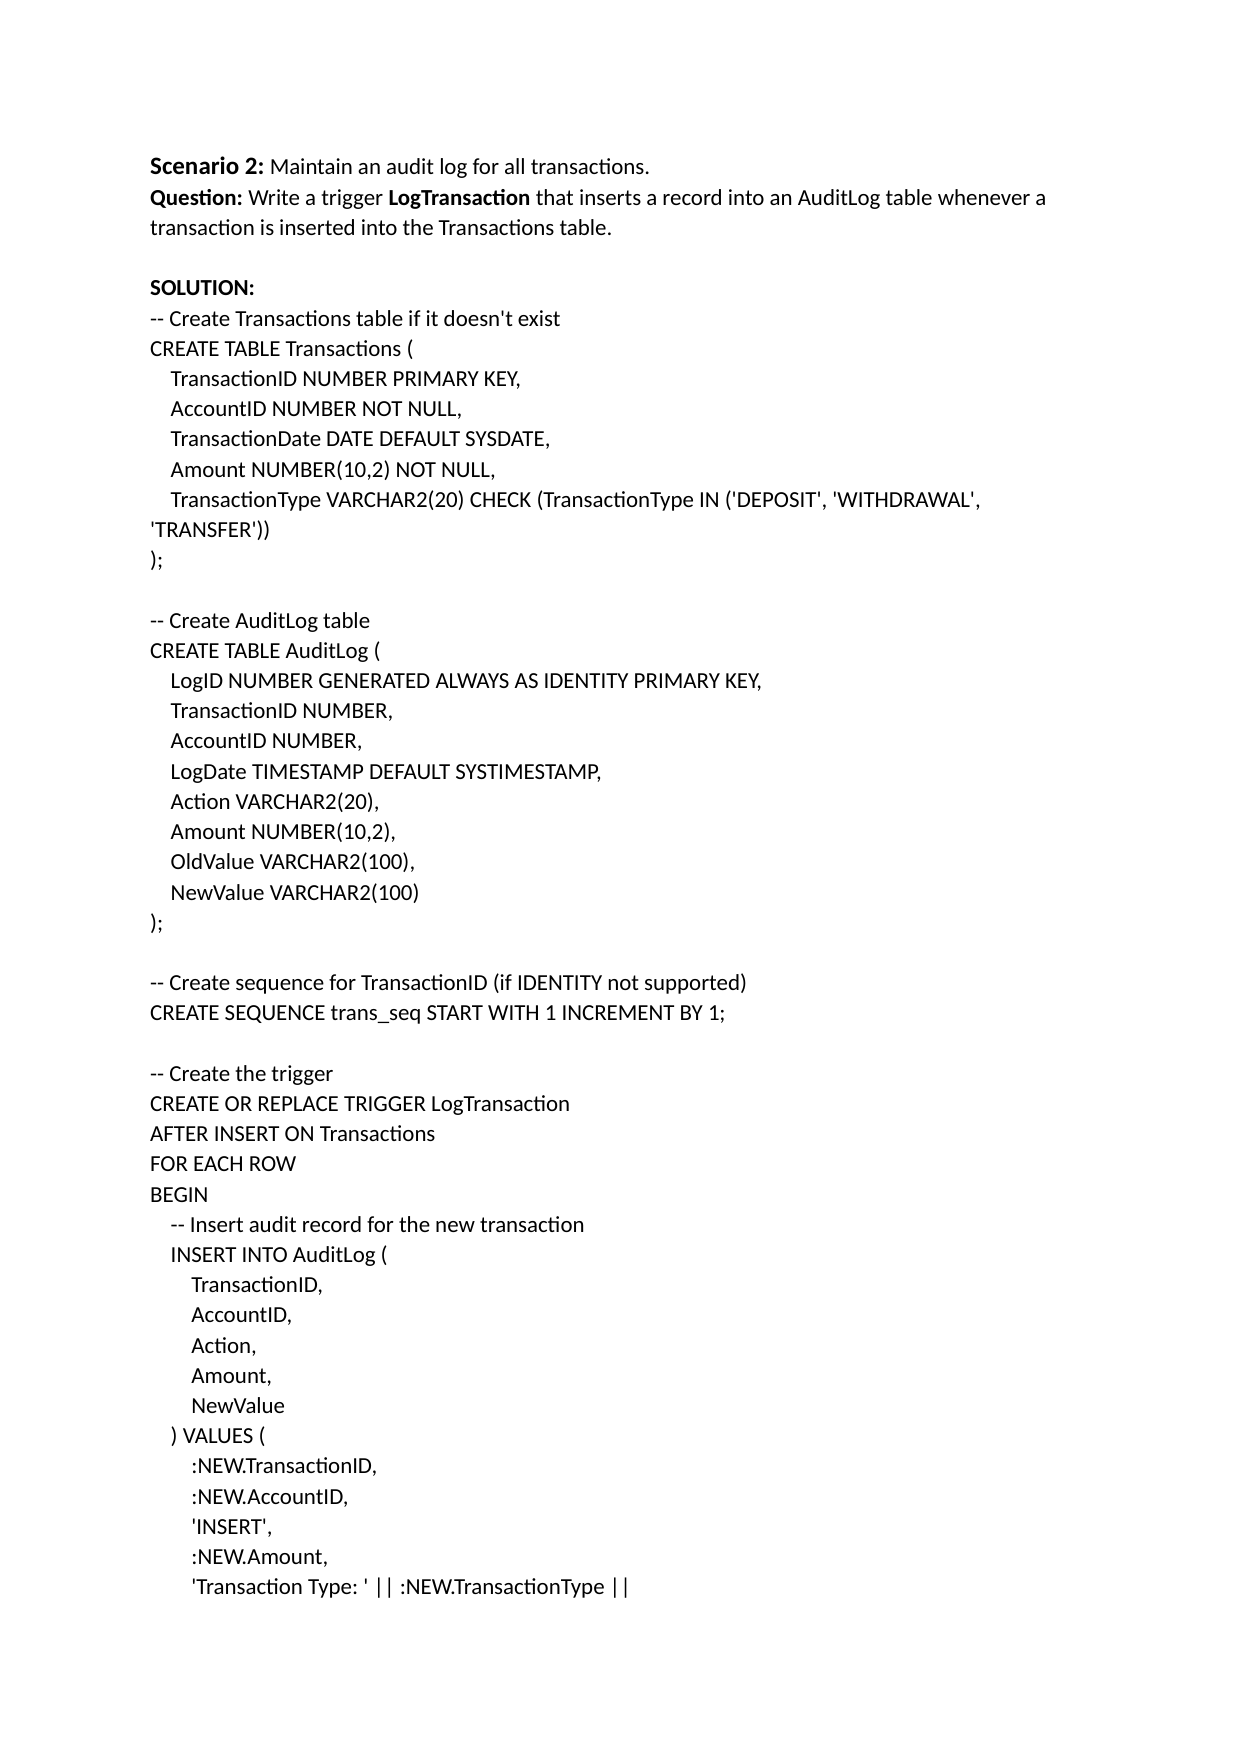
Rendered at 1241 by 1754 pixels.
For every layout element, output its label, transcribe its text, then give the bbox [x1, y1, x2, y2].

text -- Create AuditLog table [150, 606, 1090, 634]
text AccountID NUMBER, [150, 727, 1090, 755]
text CREATE TABLE AuditLog ( [150, 636, 1090, 664]
text INSERT INTO AuditLog ( [150, 1240, 1090, 1268]
text Action, [150, 1331, 1090, 1359]
text ); [150, 545, 1090, 573]
text CREATE SEQUENCE trans_seq START WITH 1 INCREMENT BY 1; [150, 998, 1090, 1027]
text ); [150, 908, 1090, 936]
text ) VALUES ( [150, 1421, 1090, 1449]
text LogID NUMBER GENERATED ALWAYS AS IDENTITY PRIMARY KEY, [150, 666, 1090, 694]
text -- Create sequence for TransactionID (if IDENTITY not supported) [150, 968, 1090, 996]
text AFTER INSERT ON Transactions [150, 1119, 1090, 1147]
text -- Create Transactions table if it doesn't exist [150, 304, 1090, 332]
text TransactionID, [150, 1270, 1090, 1298]
text TransactionDate DATE DEFAULT SYSDATE, [150, 424, 1090, 453]
text Scenario 2: Maintain an audit log for all transactions. [150, 150, 1090, 181]
text -- Create the trigger [150, 1059, 1090, 1087]
text CREATE OR REPLACE TRIGGER LogTransaction [150, 1089, 1090, 1117]
text 'Transaction Type: ' || :NEW.TransactionType || [150, 1572, 1090, 1601]
text Question: Write a trigger LogTransaction that inserts a record into an AuditLog table whenever a transaction is inserted into the Transactions table. [150, 183, 1090, 241]
text FOR EACH ROW [150, 1149, 1090, 1178]
text 'INSERT', [150, 1512, 1090, 1540]
text TransactionID NUMBER, [150, 696, 1090, 724]
text -- Insert audit record for the new transaction [150, 1210, 1090, 1238]
text AccountID, [150, 1301, 1090, 1329]
text TransactionID NUMBER PRIMARY KEY, [150, 364, 1090, 392]
text TransactionType VARCHAR2(20) CHECK (TransactionType IN ('DEPOSIT', 'WITHDRAWAL', 'TRANSFER')) [150, 485, 1090, 543]
text Amount NUMBER(10,2), [150, 817, 1090, 845]
text LogDate TIMESTAMP DEFAULT SYSTIMESTAMP, [150, 757, 1090, 785]
text :NEW.TransactionID, [150, 1452, 1090, 1480]
text OldValue VARCHAR2(100), [150, 847, 1090, 876]
text :NEW.AccountID, [150, 1482, 1090, 1510]
text Action VARCHAR2(20), [150, 787, 1090, 815]
text NewValue VARCHAR2(100) [150, 878, 1090, 906]
text Amount, [150, 1361, 1090, 1389]
text NewValue [150, 1391, 1090, 1419]
text BEGIN [150, 1180, 1090, 1208]
text Amount NUMBER(10,2) NOT NULL, [150, 455, 1090, 483]
text AccountID NUMBER NOT NULL, [150, 394, 1090, 422]
text SOLUTION: [150, 273, 1090, 302]
text :NEW.Amount, [150, 1542, 1090, 1570]
text CREATE TABLE Transactions ( [150, 334, 1090, 362]
